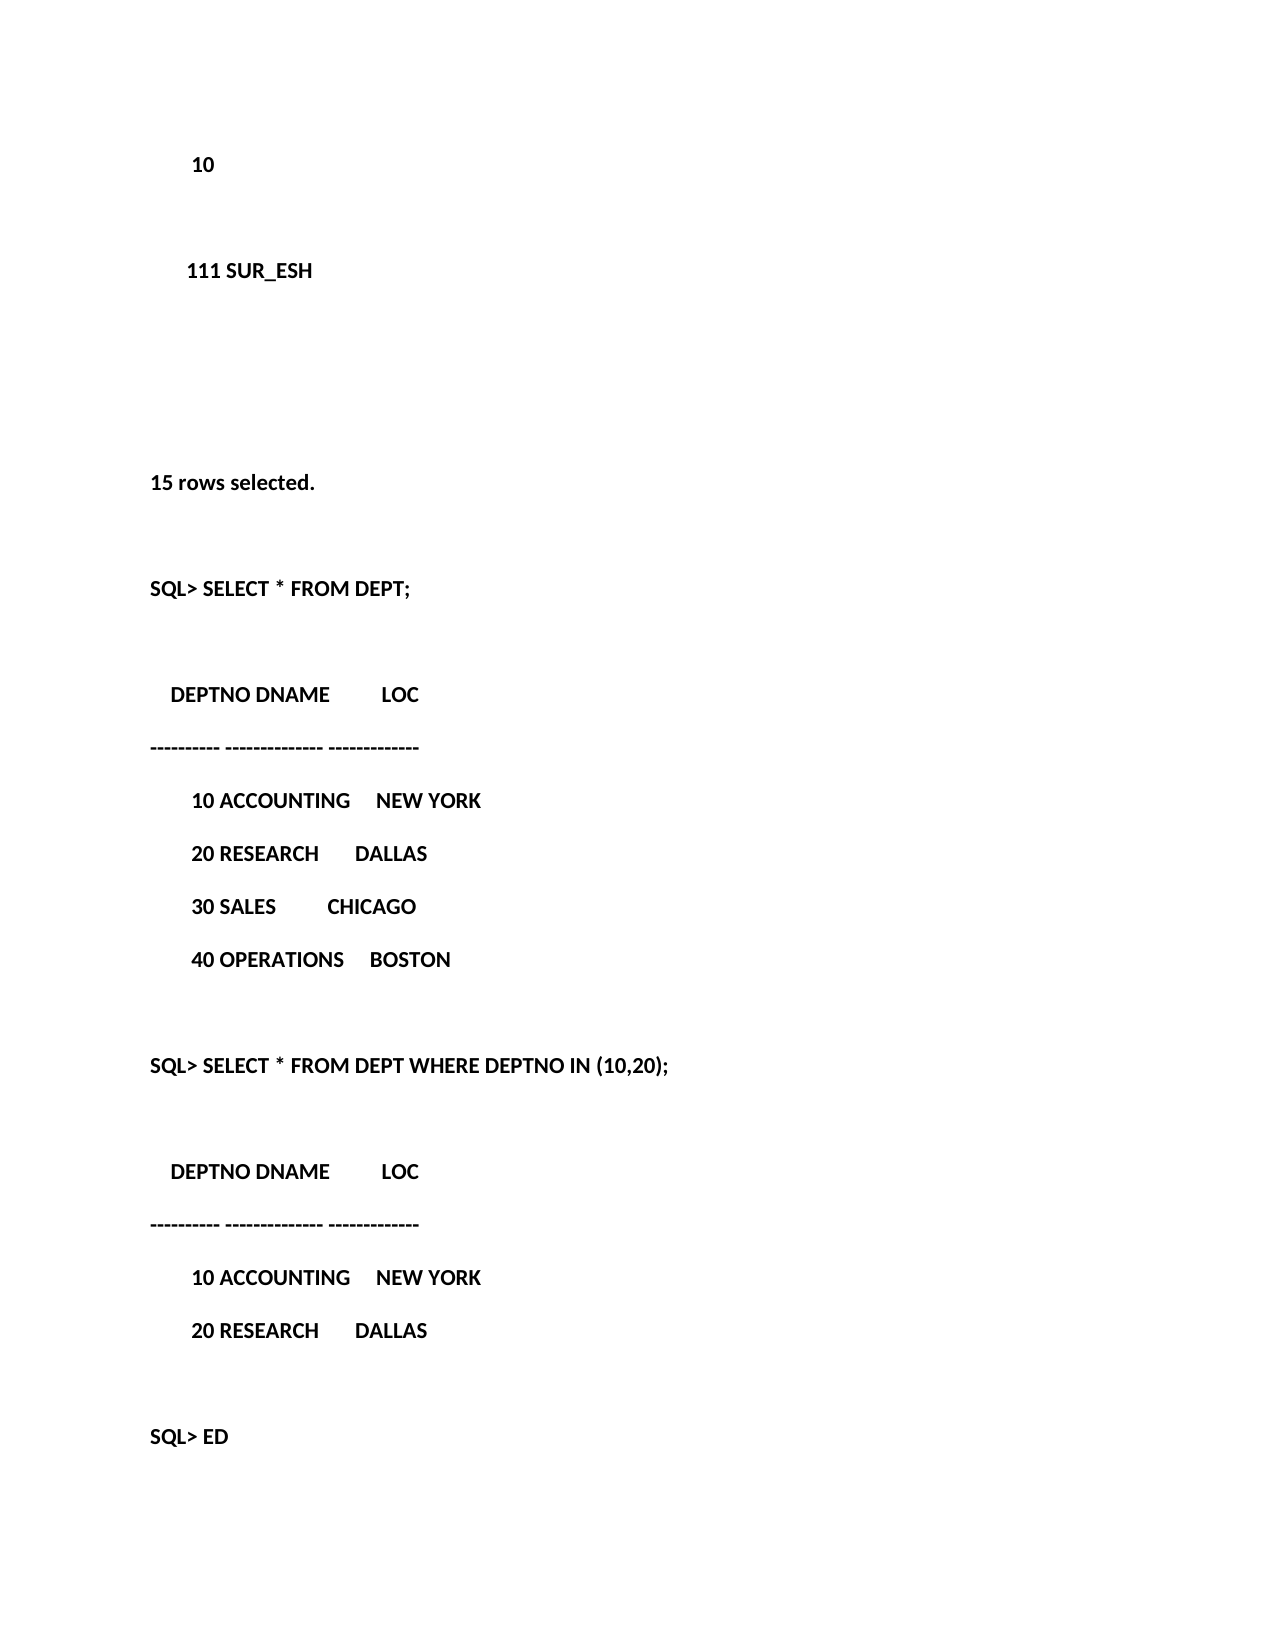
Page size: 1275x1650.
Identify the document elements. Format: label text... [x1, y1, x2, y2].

text 40 OPERATIONS BOSTON [150, 945, 1125, 973]
text 10 ACCOUNTING NEW YORK [150, 1263, 1125, 1291]
text 10 ACCOUNTING NEW YORK [150, 786, 1125, 814]
text ---------- -------------- ------------- [150, 733, 1125, 761]
text SQL> ED [150, 1422, 1125, 1451]
text DEPTNO DNAME LOC [150, 1157, 1125, 1185]
text DEPTNO DNAME LOC [150, 680, 1125, 708]
text 15 rows selected. [150, 468, 1125, 496]
text SQL> SELECT * FROM DEPT; [150, 574, 1125, 602]
text 20 RESEARCH DALLAS [150, 1316, 1125, 1344]
text 20 RESEARCH DALLAS [150, 839, 1125, 867]
text SQL> SELECT * FROM DEPT WHERE DEPTNO IN (10,20); [150, 1051, 1125, 1079]
text ---------- -------------- ------------- [150, 1210, 1125, 1238]
text 111 SUR_ESH [150, 256, 1125, 284]
text 10 [150, 150, 1125, 178]
text 30 SALES CHICAGO [150, 892, 1125, 920]
